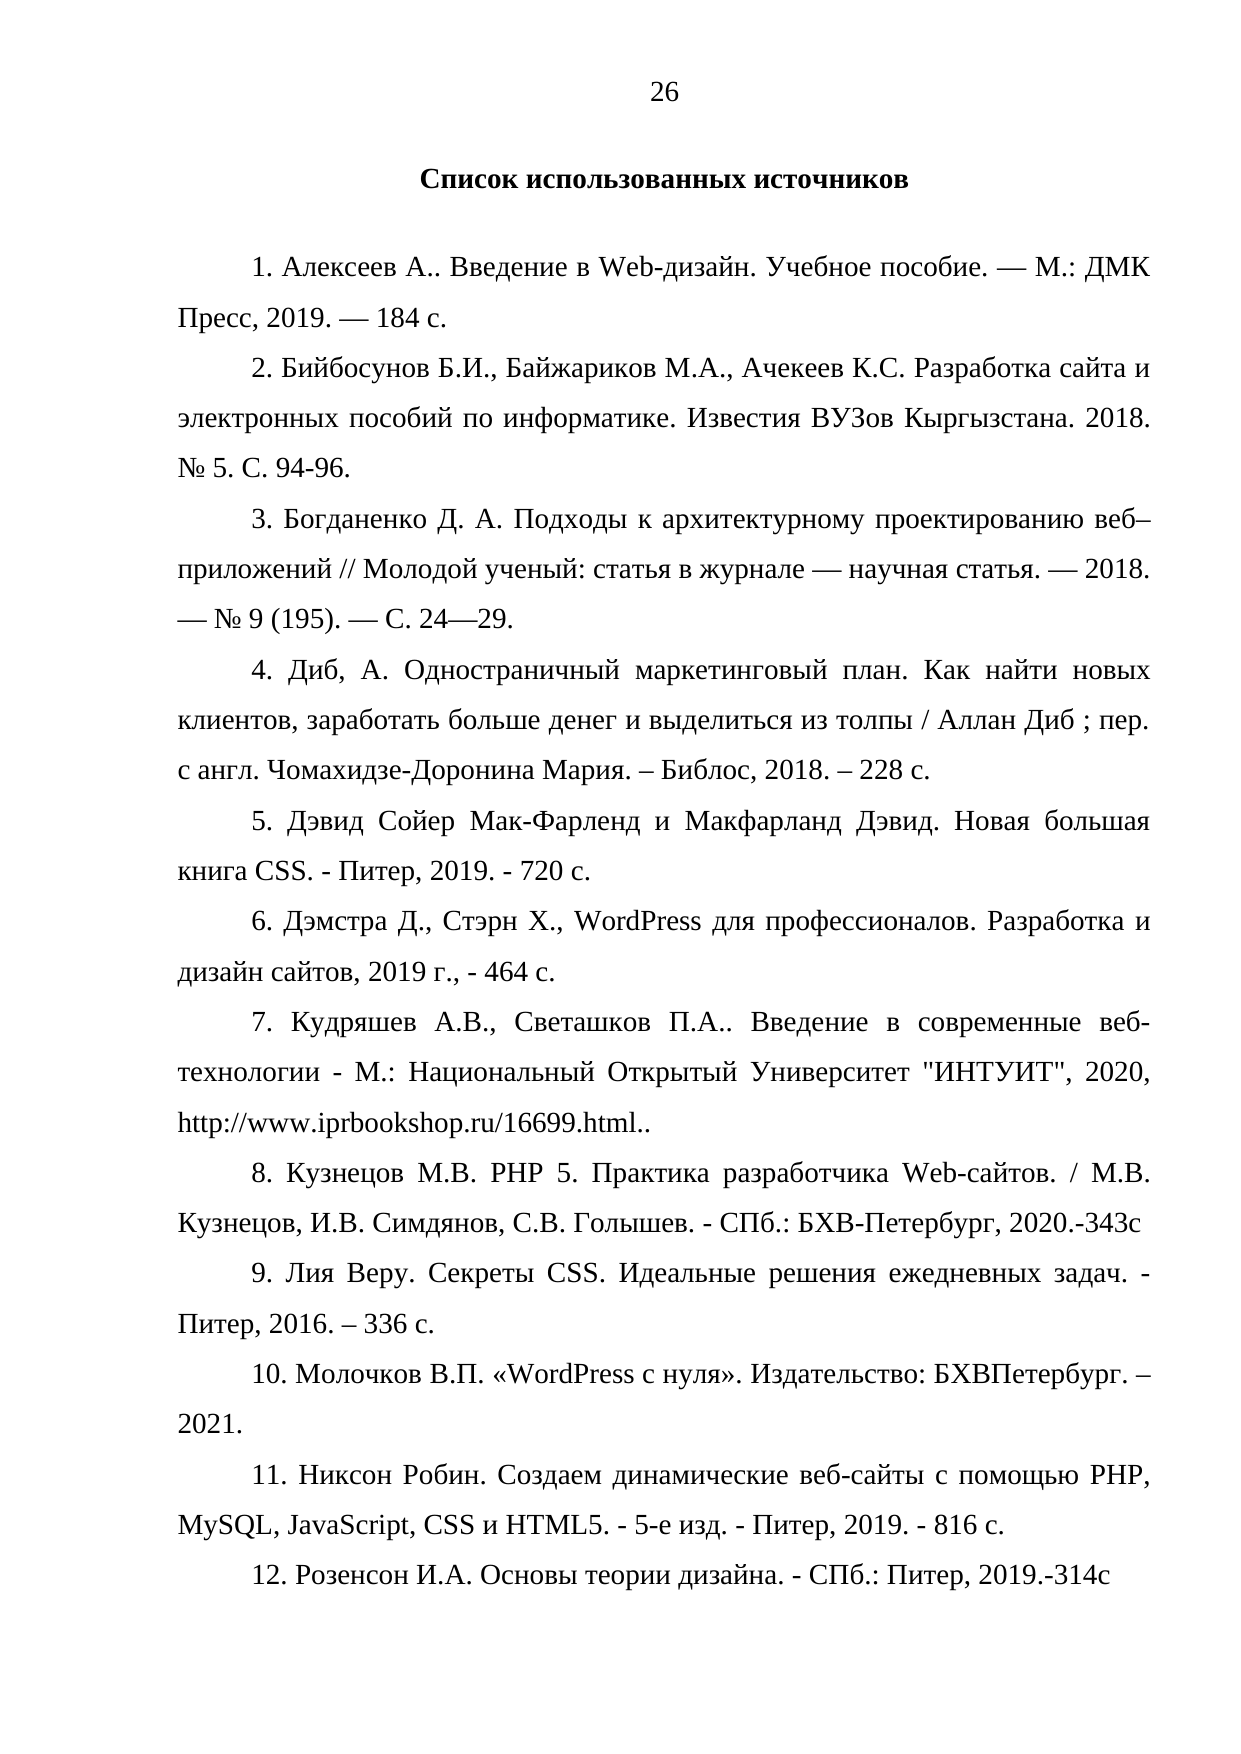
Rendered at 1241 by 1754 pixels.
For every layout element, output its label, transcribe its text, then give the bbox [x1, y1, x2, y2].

text 12. Розенсон И.А. Основы теории дизайна. - СПб.: Питер, 2019.-314с [177, 1557, 1152, 1591]
text 11. Никсон Робин. Создаем динамические веб-сайты с помощью PHP, MySQL, JavaScript, CSS и HTML5. - 5-е изд. - Питер, 2019. - 816 с. [177, 1457, 1152, 1541]
text 8. Кузнецов М.В. РНР 5. Практика разработчика Web-сайтов. / М.В. Кузнецов, И.В. Симдянов, С.В. Голышев. - СПб.: БХВ-Петербург, 2020.-343с [177, 1155, 1152, 1239]
text 7. Кудряшев А.В., Светашков П.А.. Введение в современные веб-технологии - М.: Национальный Открытый Университет "ИНТУИТ", 2020, http://www.iprbookshop.ru/16699.html.. [177, 1004, 1152, 1138]
text 3. Богданенко Д. А. Подходы к архитектурному проектированию веб– приложений // Молодой ученый: статья в журнале — научная статья. — 2018. — № 9 (195). — С. 24—29. [177, 501, 1152, 635]
text 6. Дэмстра Д., Стэрн Х., WordPress для профессионалов. Разработка и дизайн сайтов, 2019 г., - 464 c. [177, 903, 1152, 987]
text 2. Бийбосунов Б.И., Байжариков М.А., Ачекеев К.С. Разработка сайта и электронных пособий по информатике. Известия ВУЗов Кыргызстана. 2018. № 5. С. 94-96. [177, 350, 1152, 484]
text 9. Лия Веру. Секреты CSS. Идеальные решения ежедневных задач. - Питер, 2016. – 336 с. [177, 1256, 1152, 1339]
subtitle Список использованных источников [177, 162, 1152, 195]
text 5. Дэвид Сойер Мак-Фарленд и Макфарланд Дэвид. Новая большая книга CSS. - Питер, 2019. - 720 с. [177, 803, 1152, 887]
text 4. Диб, А. Одностраничный маркетинговый план. Как найти новых клиентов, заработать больше денег и выделиться из толпы / Аллан Диб ; пер. с англ. Чомахидзе-Доронина Мария. – Библос, 2018. – 228 с. [177, 652, 1152, 786]
text 1. Алексеев А.. Введение в Web-дизайн. Учебное пособие. — М.: ДМК Пресс, 2019. — 184 c. [177, 249, 1152, 333]
text 10. Молочков В.П. «WordPress с нуля». Издательство: БХВПетербург. – 2021. [177, 1356, 1152, 1440]
